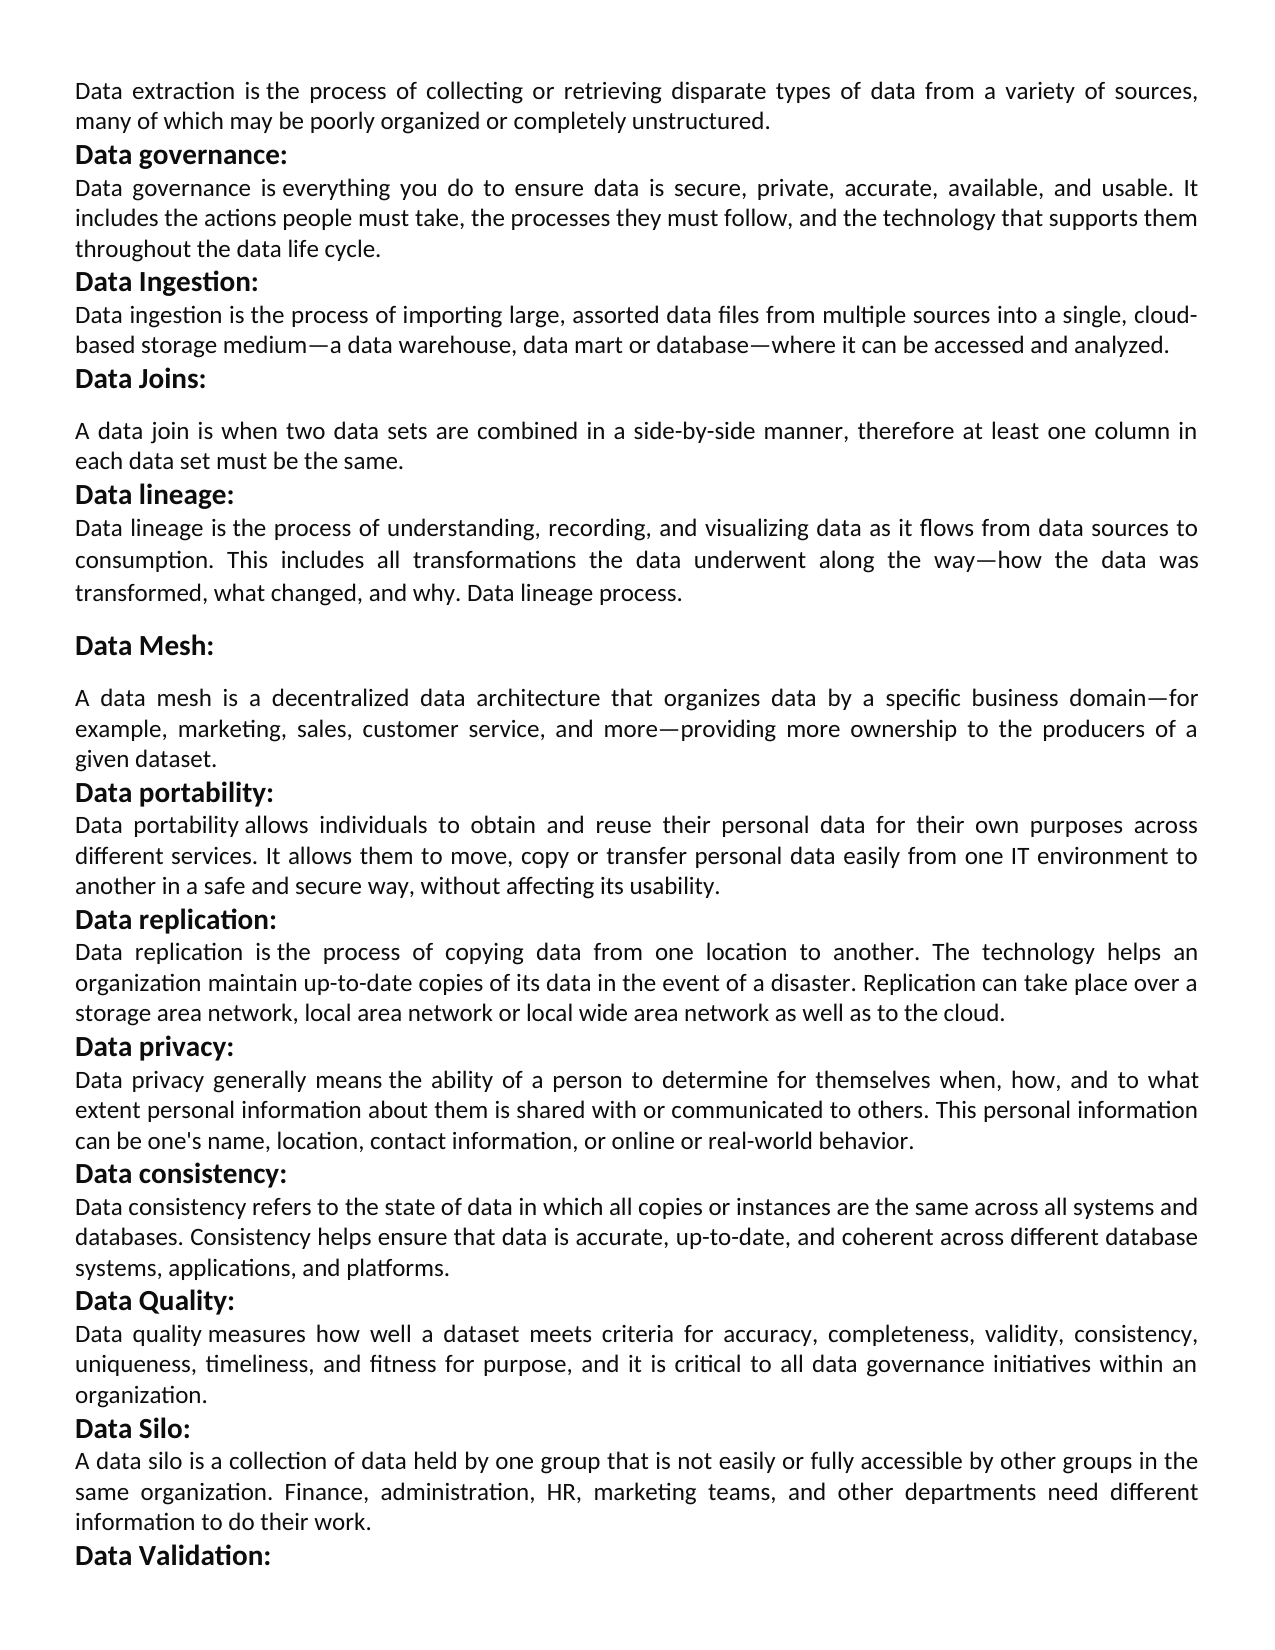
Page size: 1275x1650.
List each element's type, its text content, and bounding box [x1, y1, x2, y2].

text Data lineage: [75, 476, 1200, 512]
text Data ingestion is the process of importing large, assorted data files from multiple sources into a single, cloud-based storage medium—a data warehouse, data mart or database—where it can be accessed and analyzed. [75, 299, 1200, 360]
text A data mesh is a decentralized data architecture that organizes data by a specific business domain—for example, marketing, sales, customer service, and more—providing more ownership to the producers of a given dataset. [75, 682, 1200, 774]
text Data Validation: [75, 1537, 1200, 1572]
text Data Mesh: [75, 627, 1200, 663]
text Data extraction is the process of collecting or retrieving disparate types of data from a variety of sources, many of which may be poorly organized or completely unstructured. [75, 75, 1200, 136]
text Data replication is the process of copying data from one location to another. The technology helps an organization maintain up-to-date copies of its data in the event of a disaster. Replication can take place over a storage area network, local area network or local wide area network as well as to the cloud. [75, 937, 1200, 1028]
text Data consistency refers to the state of data in which all copies or instances are the same across all systems and databases. Consistency helps ensure that data is accurate, up-to-date, and coherent across different database systems, applications, and platforms. [75, 1191, 1200, 1282]
text Data Ingestion: [75, 263, 1200, 299]
text Data Joins: [75, 360, 1200, 396]
text Data governance: [75, 136, 1200, 172]
text Data replication: [75, 901, 1200, 937]
text Data privacy generally means the ability of a person to determine for themselves when, how, and to what extent personal information about them is shared with or communicated to others. This personal information can be one's name, location, contact information, or online or real-world behavior. [75, 1064, 1200, 1155]
text Data quality measures how well a dataset meets criteria for accuracy, completeness, validity, consistency, uniqueness, timeliness, and fitness for purpose, and it is critical to all data governance initiatives within an organization. [75, 1318, 1200, 1410]
text Data privacy: [75, 1028, 1200, 1064]
text Data governance is everything you do to ensure data is secure, private, accurate, available, and usable. It includes the actions people must take, the processes they must follow, and the technology that supports them throughout the data life cycle. [75, 172, 1200, 263]
text Data Silo: [75, 1410, 1200, 1445]
text A data join is when two data sets are combined in a side-by-side manner, therefore at least one column in each data set must be the same. [75, 415, 1200, 476]
text Data consistency: [75, 1155, 1200, 1191]
text Data portability: [75, 774, 1200, 809]
text Data Quality: [75, 1282, 1200, 1318]
text A data silo is a collection of data held by one group that is not easily or fully accessible by other groups in the same organization. Finance, administration, HR, marketing teams, and other departments need different information to do their work. [75, 1445, 1200, 1537]
text Data lineage is the process of understanding, recording, and visualizing data as it flows from data sources to consumption. This includes all transformations the data underwent along the way—how the data was transformed, what changed, and why. Data lineage process. [75, 512, 1200, 608]
text Data portability allows individuals to obtain and reuse their personal data for their own purposes across different services. It allows them to move, copy or transfer personal data easily from one IT environment to another in a safe and secure way, without affecting its usability. [75, 809, 1200, 901]
